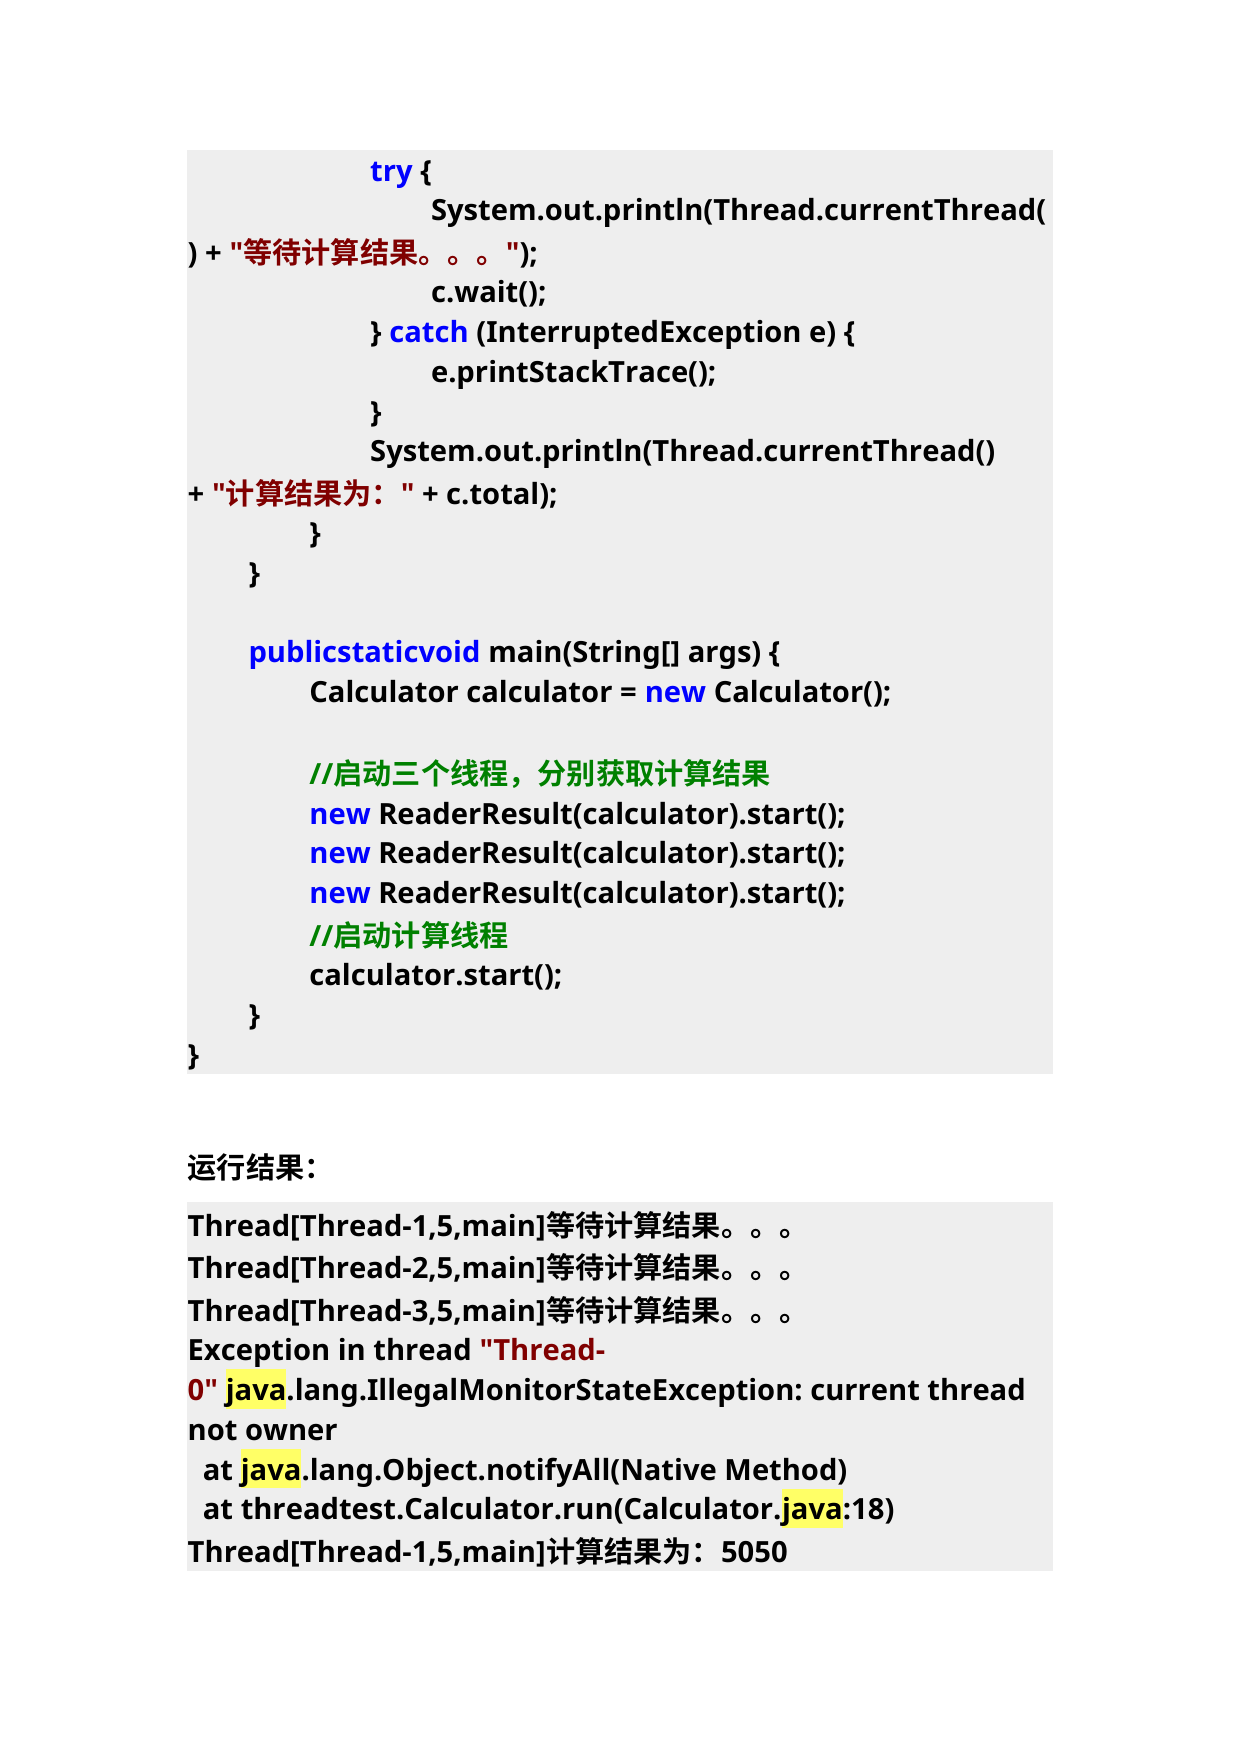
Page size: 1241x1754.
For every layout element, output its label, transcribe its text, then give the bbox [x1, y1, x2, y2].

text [187, 1202, 1053, 1571]
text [187, 150, 1053, 1074]
text 运行结果： [187, 1144, 1053, 1187]
